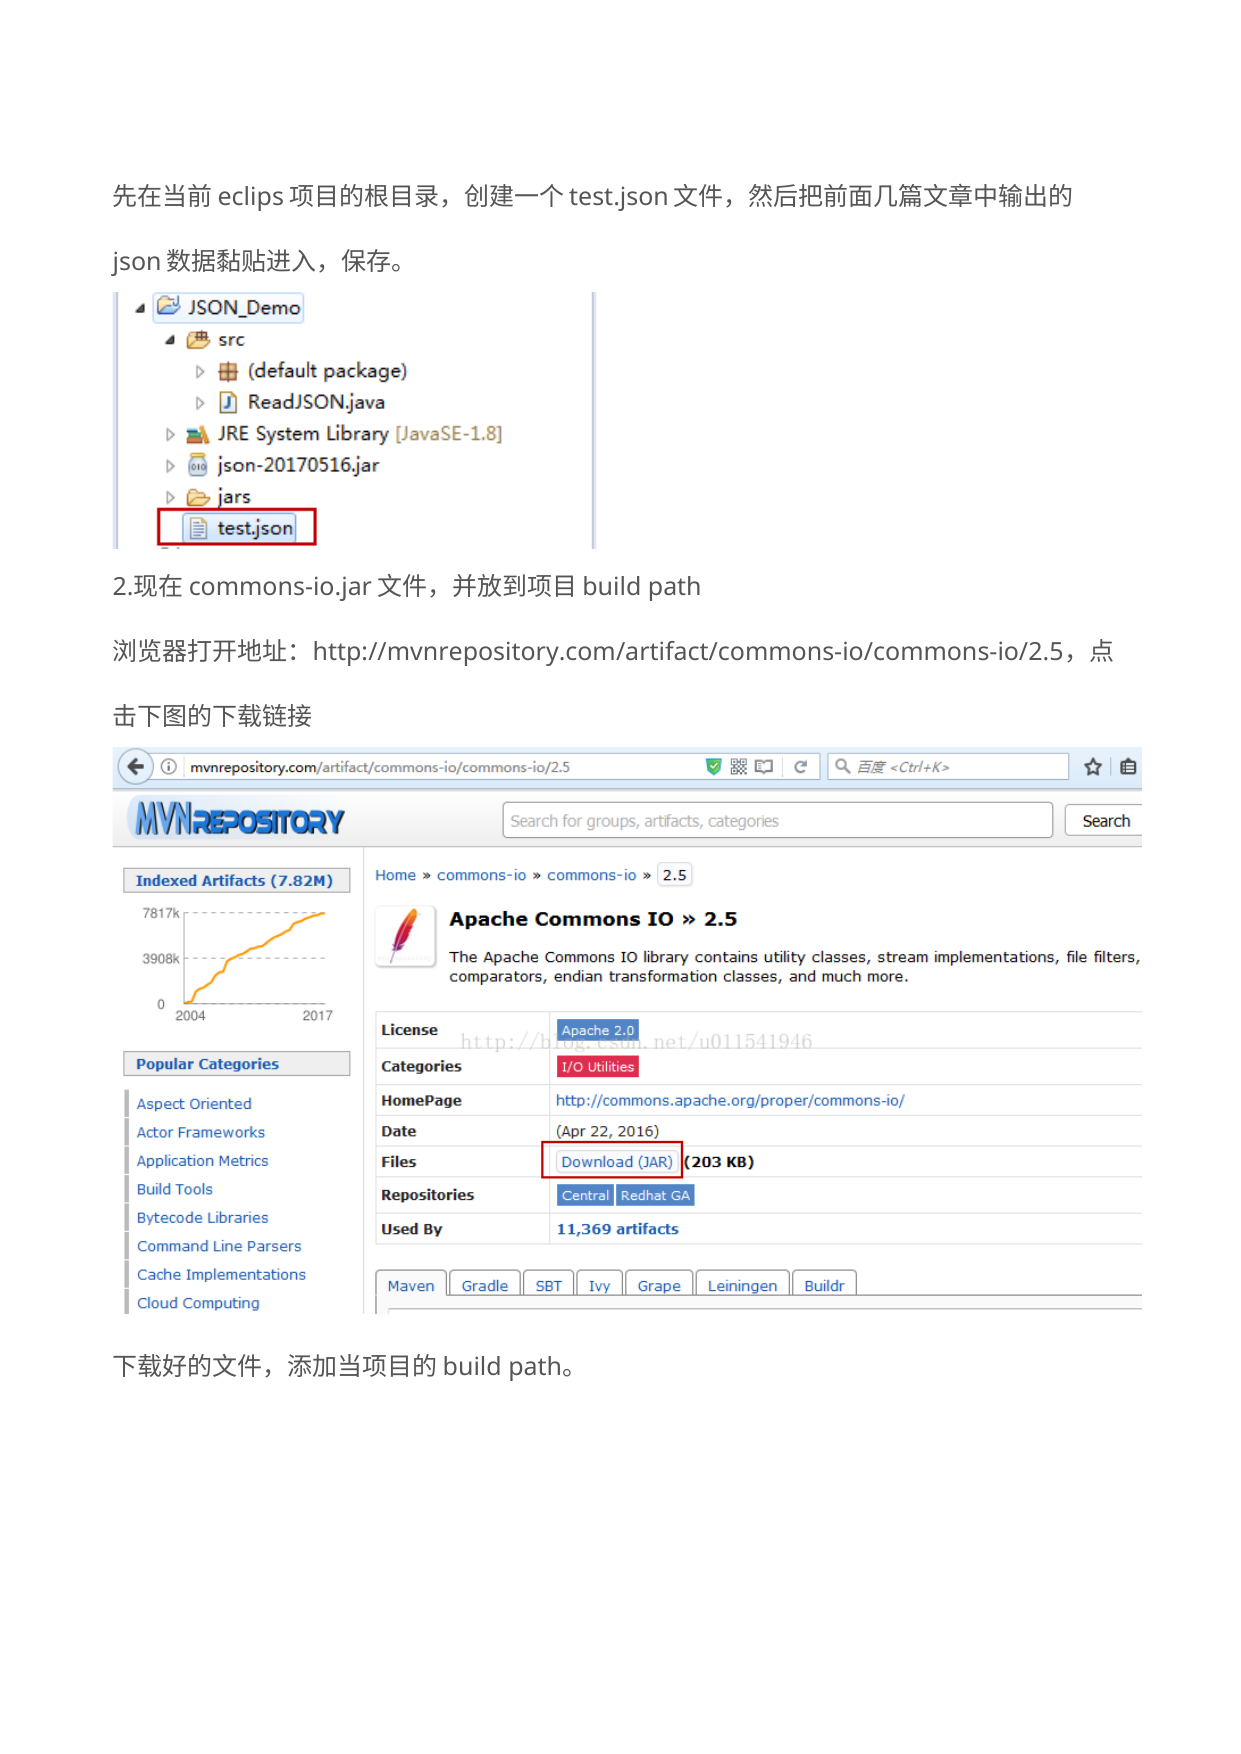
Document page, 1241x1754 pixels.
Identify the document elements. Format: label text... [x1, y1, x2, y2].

text 2.现在commons-io.jar文件，并放到项目build path [112, 552, 1128, 617]
picture [112, 747, 1142, 1314]
picture [112, 292, 597, 549]
text 浏览器打开地址：http://mvnrepository.com/artifact/commons-io/commons-io/2.5，点击下图的下载链接 [112, 617, 1128, 747]
text 下载好的文件，添加当项目的build path。 [112, 1332, 1128, 1397]
text 先在当前eclips项目的根目录，创建一个test.json文件，然后把前面几篇文章中输出的json数据黏贴进入，保存。 [112, 162, 1128, 292]
